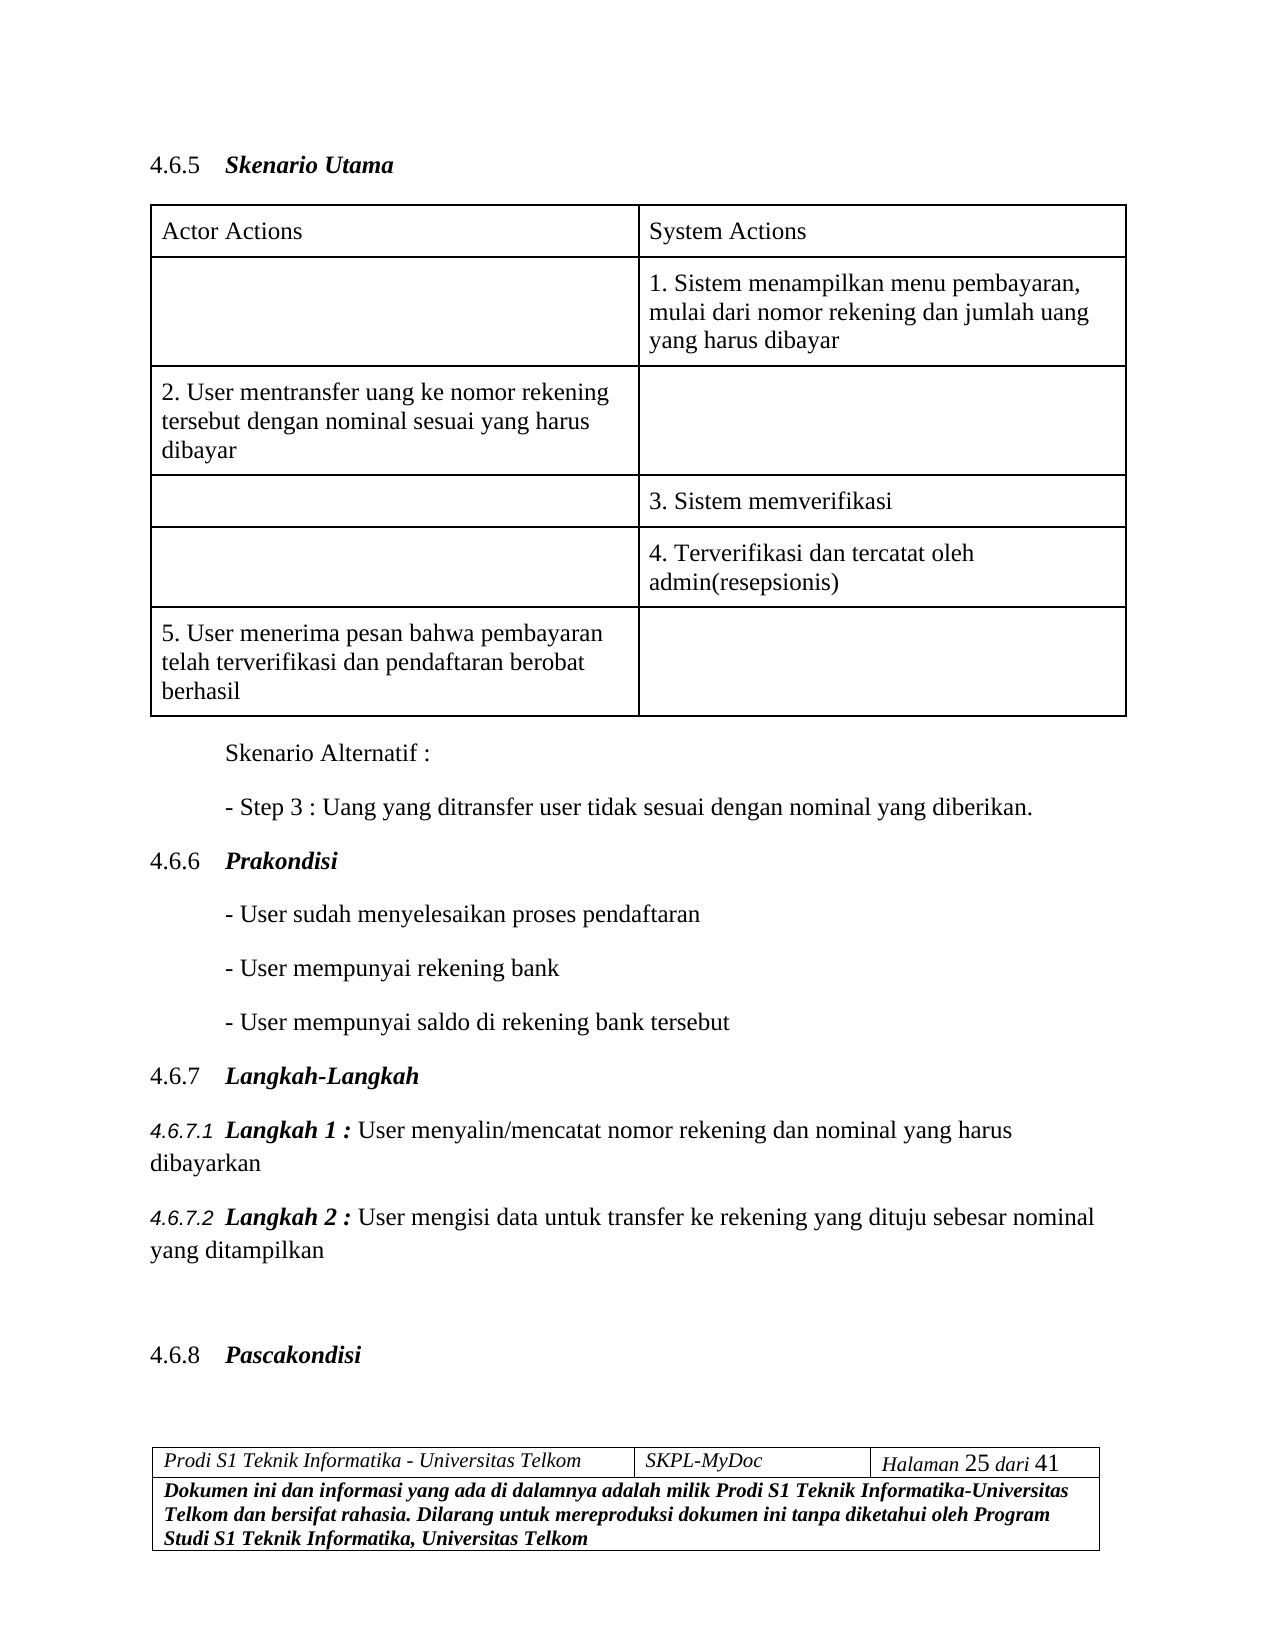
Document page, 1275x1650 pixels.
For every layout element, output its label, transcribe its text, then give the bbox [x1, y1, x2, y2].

table_cell 5. User menerima pesan bahwa pembayaran telah terverifikasi dan pendaftaran berobat berhasil [152, 608, 638, 715]
table_cell [640, 608, 1125, 715]
text - User sudah menyelesaikan proses pendaftaran [150, 899, 1125, 928]
list Langkah 2 : User mengisi data untuk transfer ke rekening yang dituju sebesar nominal yang ditampilkan [150, 1202, 1125, 1264]
table_cell 1. Sistem menampilkan menu pembayaran, mulai dari nomor rekening dan jumlah uang yang harus dibayar [640, 258, 1125, 365]
list Langkah 1 : User menyalin/mencatat nomor rekening dan nominal yang harus dibayarkan [150, 1115, 1125, 1177]
table_cell [152, 258, 638, 365]
table_cell 3. Sistem memverifikasi [640, 476, 1125, 526]
text - Step 3 : Uang yang ditransfer user tidak sesuai dengan nominal yang diberikan. [150, 792, 1125, 821]
list Pascakondisi [150, 1340, 1125, 1368]
table_cell [152, 528, 638, 606]
text - User mempunyai rekening bank [150, 953, 1125, 982]
table_cell 4. Terverifikasi dan tercatat oleh admin(resepsionis) [640, 528, 1125, 606]
text - User mempunyai saldo di rekening bank tersebut [150, 1007, 1125, 1036]
table_cell [152, 476, 638, 526]
table_header Actor Actions [152, 206, 638, 256]
list Skenario Utama [150, 150, 1125, 179]
table_header System Actions [640, 206, 1125, 256]
table_cell [640, 367, 1125, 474]
table_cell 2. User mentransfer uang ke nomor rekening tersebut dengan nominal sesuai yang harus dibayar [152, 367, 638, 474]
text Skenario Alternatif : [150, 738, 1125, 767]
list Langkah-Langkah [150, 1061, 1125, 1090]
list Prakondisi [150, 846, 1125, 874]
